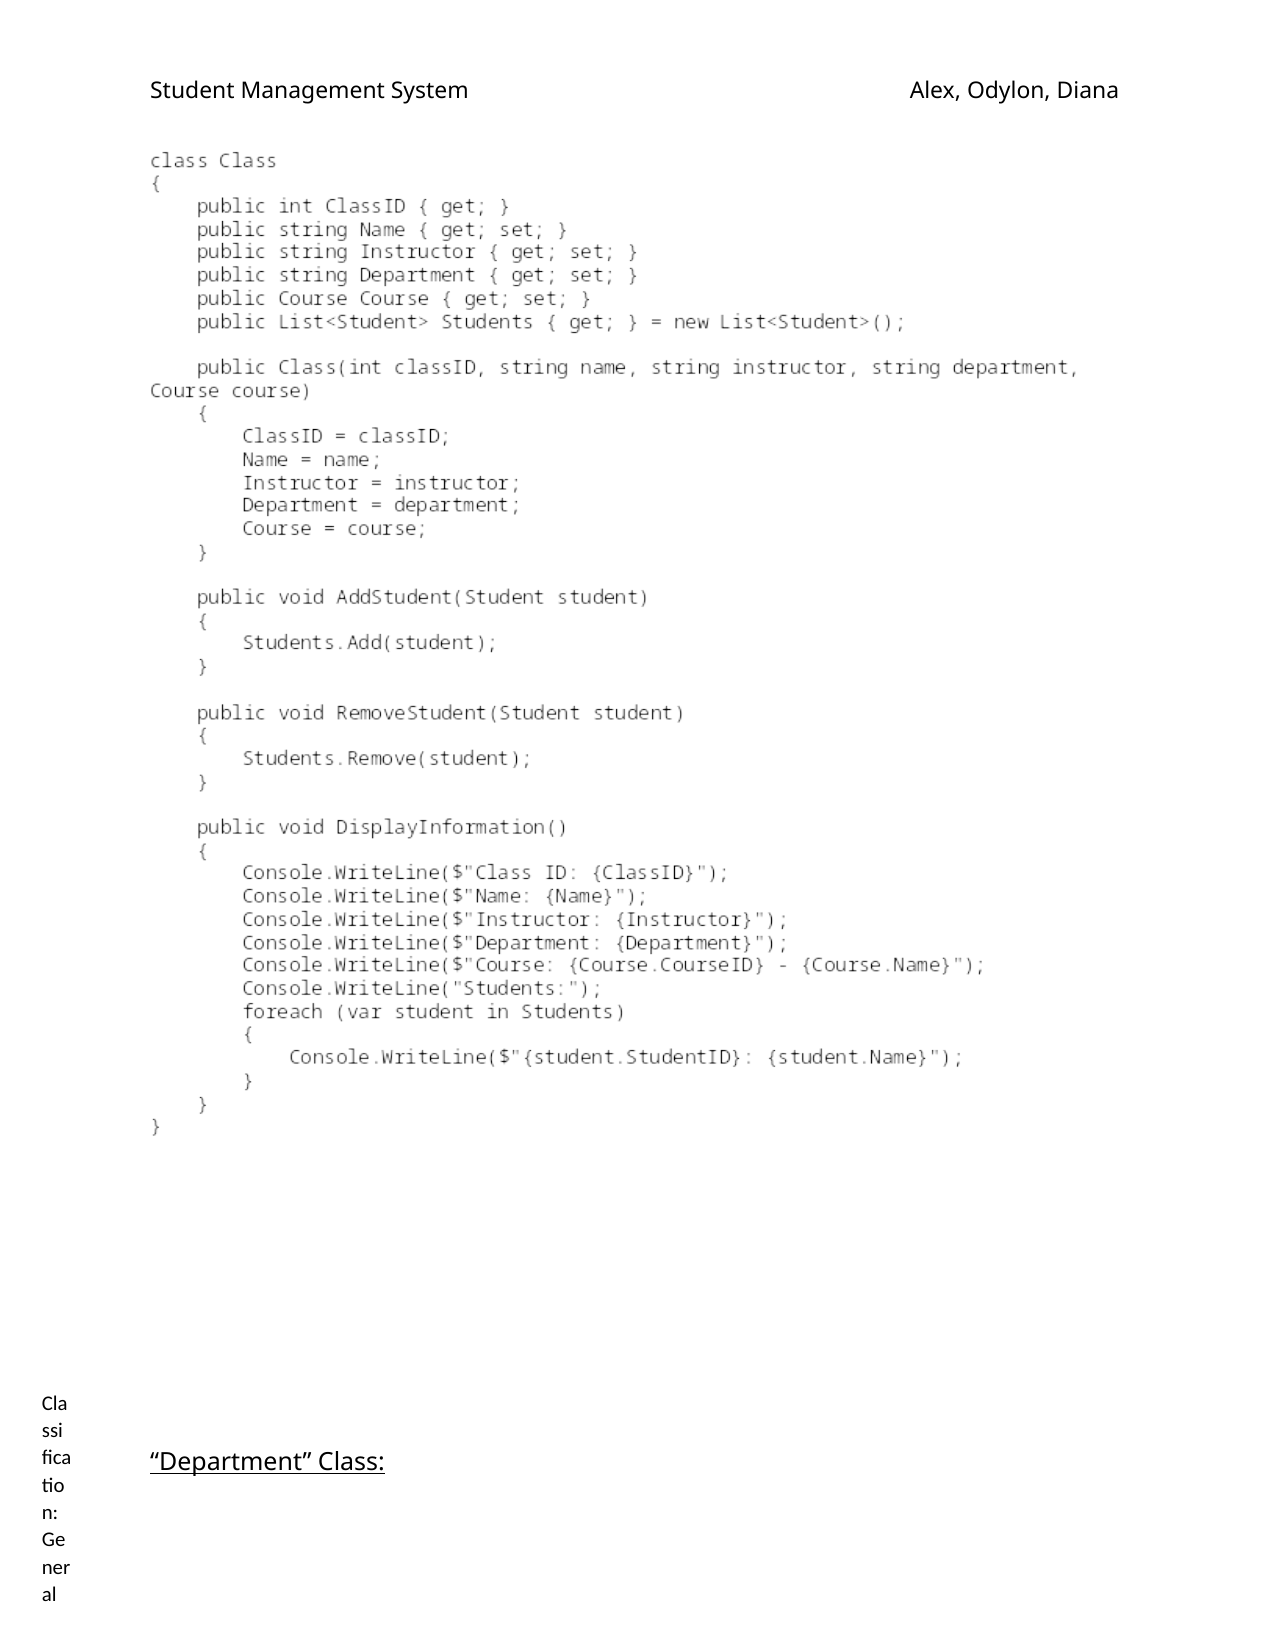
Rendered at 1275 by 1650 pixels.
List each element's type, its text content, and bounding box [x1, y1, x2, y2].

text “Department” Class: [150, 1444, 1125, 1478]
